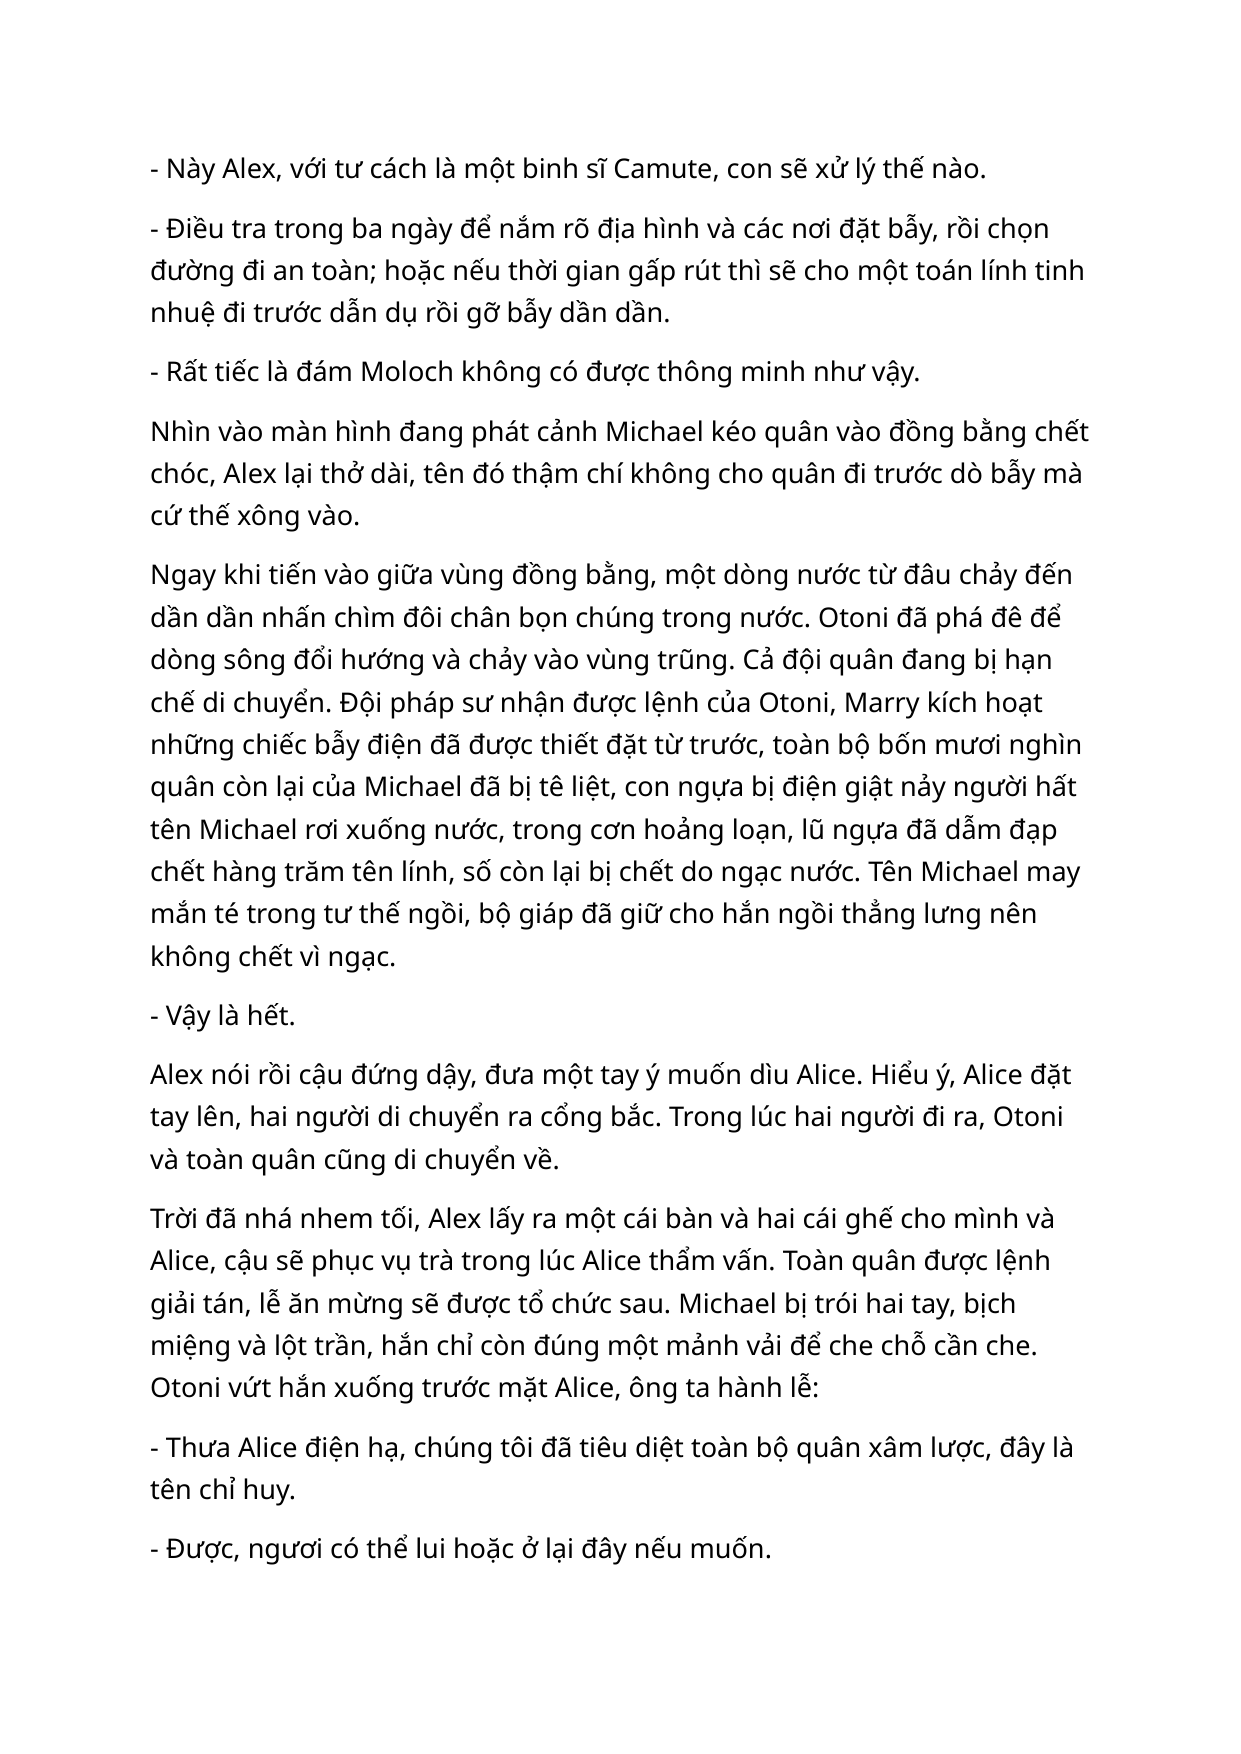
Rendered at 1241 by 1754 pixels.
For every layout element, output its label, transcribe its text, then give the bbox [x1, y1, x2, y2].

text Alex nói rồi cậu đứng dậy, đưa một tay ý muốn dìu Alice. Hiểu ý, Alice đặt tay lên, hai người di chuyển ra cổng bắc. Trong lúc hai người đi ra, Otoni và toàn quân cũng di chuyển về. [150, 1056, 1090, 1177]
text - Điều tra trong ba ngày để nắm rõ địa hình và các nơi đặt bẫy, rồi chọn đường đi an toàn; hoặc nếu thời gian gấp rút thì sẽ cho một toán lính tinh nhuệ đi trước dẫn dụ rồi gỡ bẫy dần dần. [150, 209, 1090, 331]
text - Rất tiếc là đám Moloch không có được thông minh như vậy. [150, 353, 1090, 390]
text - Vậy là hết. [150, 996, 1090, 1033]
text - Được, ngươi có thể lui hoặc ở lại đây nếu muốn. [150, 1529, 1090, 1566]
text Trời đã nhá nhem tối, Alex lấy ra một cái bàn và hai cái ghế cho mình và Alice, cậu sẽ phục vụ trà trong lúc Alice thẩm vấn. Toàn quân được lệnh giải tán, lễ ăn mừng sẽ được tổ chức sau. Michael bị trói hai tay, bịch miệng và lột trần, hắn chỉ còn đúng một mảnh vải để che chỗ cần che. Otoni vứt hắn xuống trước mặt Alice, ông ta hành lễ: [150, 1199, 1090, 1406]
text Ngay khi tiến vào giữa vùng đồng bằng, một dòng nước từ đâu chảy đến dần dần nhấn chìm đôi chân bọn chúng trong nước. Otoni đã phá đê để dòng sông đổi hướng và chảy vào vùng trũng. Cả đội quân đang bị hạn chế di chuyển. Đội pháp sư nhận được lệnh của Otoni, Marry kích hoạt những chiếc bẫy điện đã được thiết đặt từ trước, toàn bộ bốn mươi nghìn quân còn lại của Michael đã bị tê liệt, con ngựa bị điện giật nảy người hất tên Michael rơi xuống nước, trong cơn hoảng loạn, lũ ngựa đã dẫm đạp chết hàng trăm tên lính, số còn lại bị chết do ngạc nước. Tên Michael may mắn té trong tư thế ngồi, bộ giáp đã giữ cho hắn ngồi thẳng lưng nên không chết vì ngạc. [150, 556, 1090, 974]
text - Thưa Alice điện hạ, chúng tôi đã tiêu diệt toàn bộ quân xâm lược, đây là tên chỉ huy. [150, 1428, 1090, 1507]
text Nhìn vào màn hình đang phát cảnh Michael kéo quân vào đồng bằng chết chóc, Alex lại thở dài, tên đó thậm chí không cho quân đi trước dò bẫy mà cứ thế xông vào. [150, 412, 1090, 534]
text - Này Alex, với tư cách là một binh sĩ Camute, con sẽ xử lý thế nào. [150, 150, 1090, 187]
